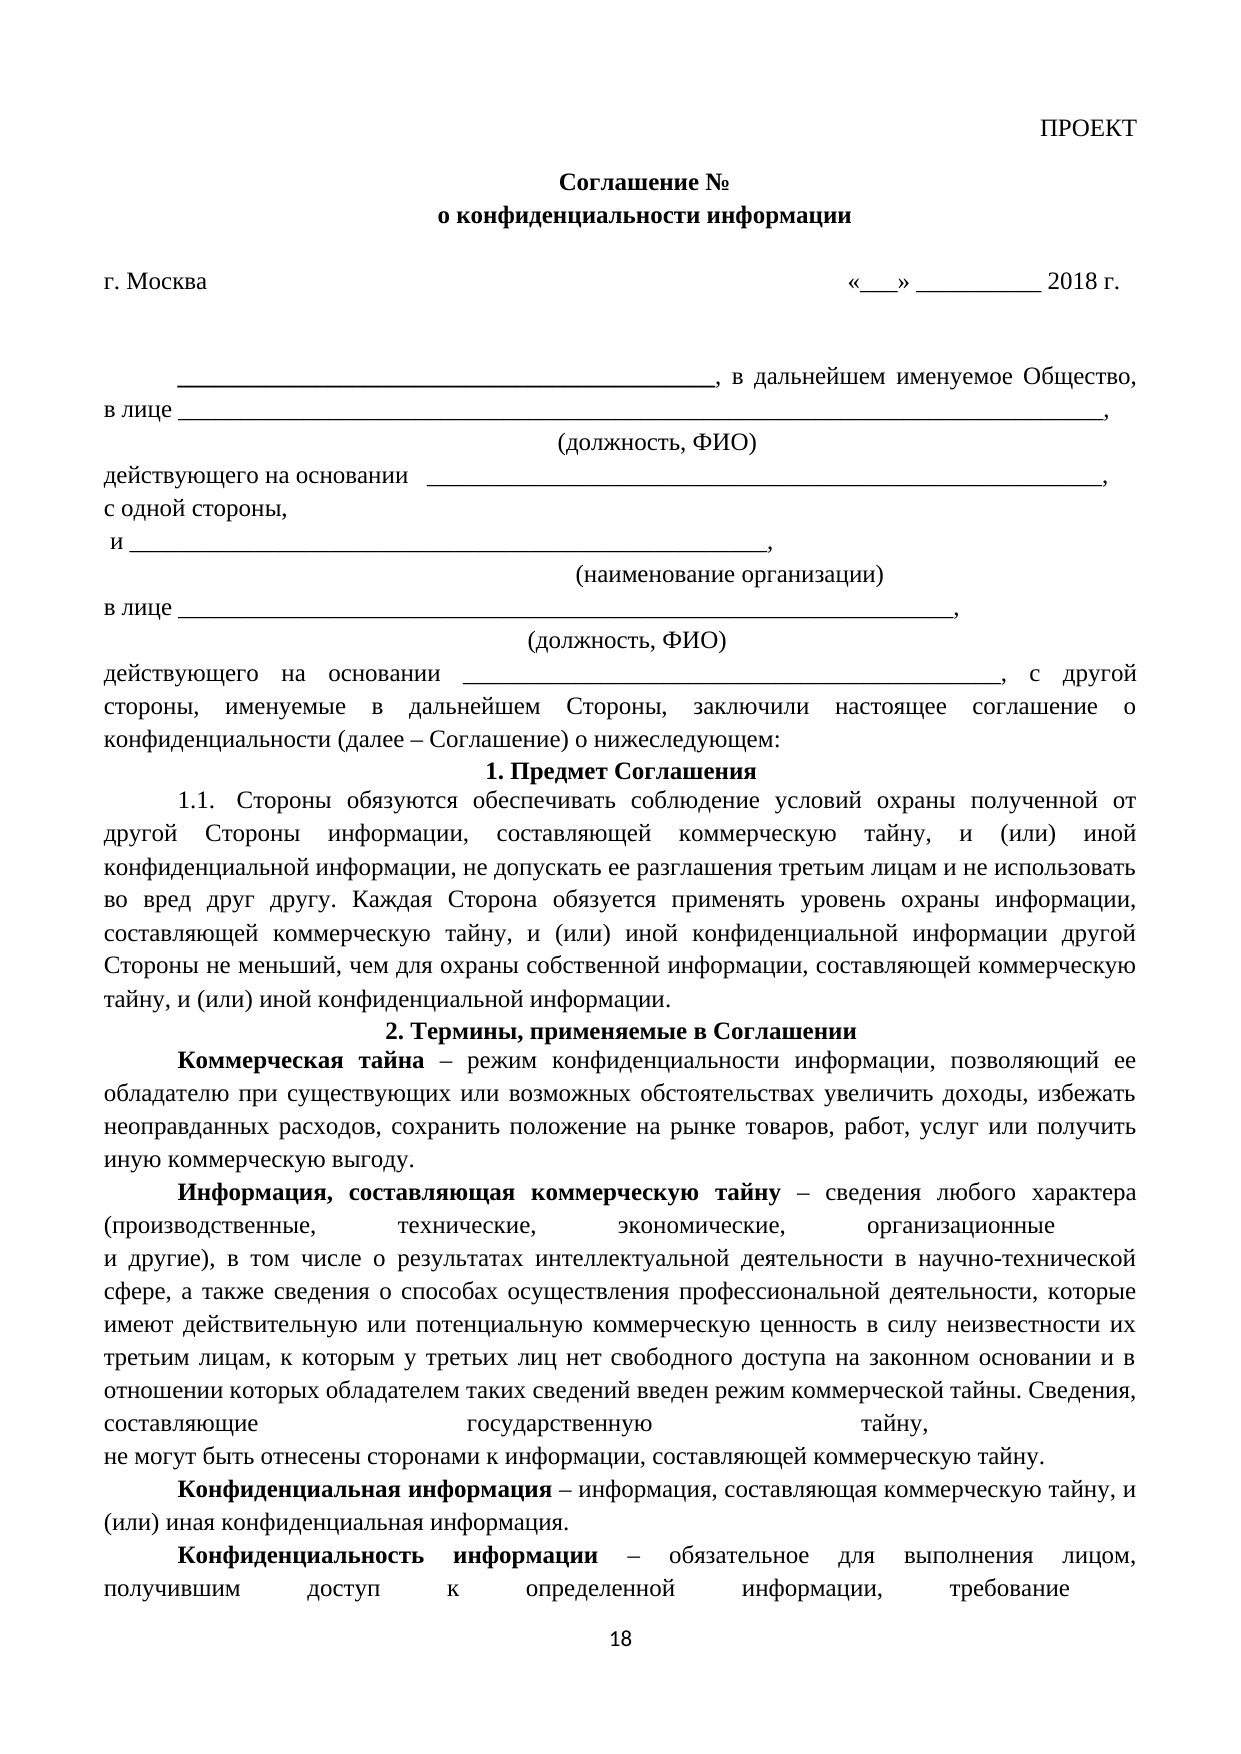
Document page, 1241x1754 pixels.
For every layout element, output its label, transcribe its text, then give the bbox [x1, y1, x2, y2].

text ПРОЕКТ [103, 113, 1137, 142]
text 1. Предмет Соглашения [108, 757, 1134, 786]
text 2. Термины, применяемые в Соглашении [108, 1017, 1134, 1045]
text (должность, ФИО) [103, 625, 1137, 654]
text Информация, составляющая коммерческую тайну – сведения любого характера (производственные, технические, экономические, организационные и другие), в том числе о результатах интеллектуальной деятельности в научно-технической сфере, а также сведения о способах осуществления профессиональной деятельности, которые имеют действительную или потенциальную коммерческую ценность в силу неизвестности их третьим лицам, к которым у третьих лиц нет свободного доступа на законном основании и в отношении которых обладателем таких сведений введен режим коммерческой тайны. Сведения, составляющие государственную тайну, не могут быть отнесены сторонами к информации, составляющей коммерческую тайну. [103, 1177, 1137, 1470]
text Коммерческая тайна – режим конфиденциальности информации, позволяющий ее обладателю при существующих или возможных обстоятельствах увеличить доходы, избежать неоправданных расходов, сохранить положение на рынке товаров, работ, услуг или получить иную коммерческую выгоду. [103, 1045, 1137, 1173]
text действующего на основании ______________________________________________________, [103, 460, 1137, 488]
text (должность, ФИО) [103, 427, 1137, 456]
table_header г. Москва [92, 266, 612, 298]
text (наименование организации) [103, 559, 1137, 588]
text о конфиденциальности информации [152, 200, 1137, 229]
text в лице ______________________________________________________________, [103, 592, 1137, 621]
text ___________________________________________, в дальнейшем именуемое Общество, в лице __________________________________________________________________________, [103, 361, 1137, 422]
table_header «___» __________ 2018 г. [612, 266, 1131, 298]
text и ___________________________________________________, [103, 526, 1137, 554]
text с одной стороны, [103, 493, 1137, 522]
text Конфиденциальная информация – информация, составляющая коммерческую тайну, и (или) иная конфиденциальная информация. [103, 1474, 1137, 1536]
text Соглашение № [152, 167, 1137, 196]
text действующего на основании ___________________________________________, с другой стороны, именуемые в дальнейшем Стороны, заключили настоящее соглашение о конфиденциальности (далее – Соглашение) о нижеследующем: [103, 658, 1137, 753]
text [103, 1541, 1137, 1602]
text 1.1. Стороны обязуются обеспечивать соблюдение условий охраны полученной от другой Стороны информации, составляющей коммерческую тайну, и (или) иной конфиденциальной информации, не допускать ее разглашения третьим лицам и не использовать во вред друг другу. Каждая Сторона обязуется применять уровень охраны информации, составляющей коммерческую тайну, и (или) иной конфиденциальной информации другой Стороны не меньший, чем для охраны собственной информации, составляющей коммерческую тайну, и (или) иной конфиденциальной информации. [103, 786, 1137, 1012]
